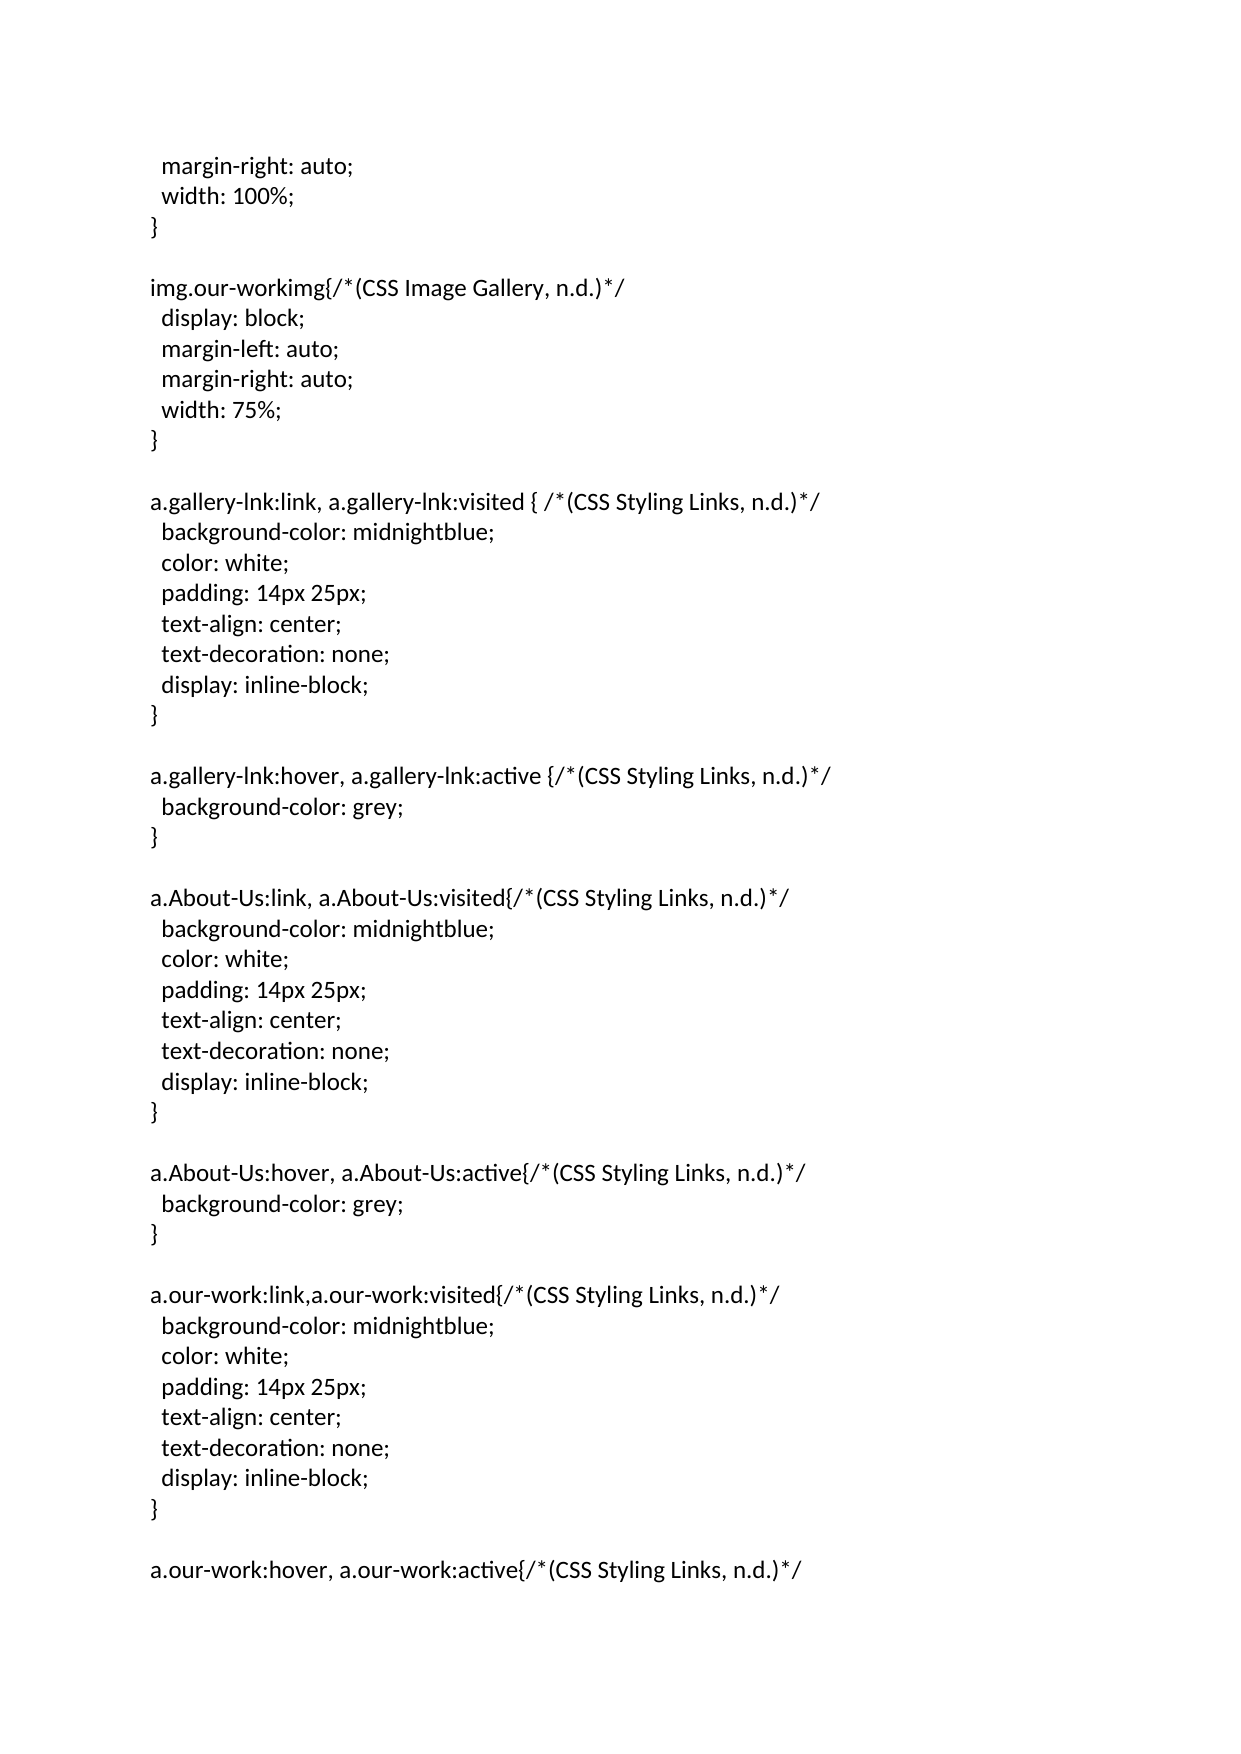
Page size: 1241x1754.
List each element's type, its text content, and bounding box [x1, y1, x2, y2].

text margin-left: auto; [150, 333, 1090, 364]
text text-align: center; [150, 1401, 1090, 1432]
text background-color: midnightblue; [150, 913, 1090, 943]
text a.About-Us:link, a.About-Us:visited{/*(CSS Styling Links, n.d.)*/ [150, 882, 1090, 913]
text margin-right: auto; [150, 150, 1090, 181]
text background-color: midnightblue; [150, 516, 1090, 547]
text display: inline-block; [150, 1462, 1090, 1493]
text background-color: grey; [150, 791, 1090, 821]
text padding: 14px 25px; [150, 1371, 1090, 1401]
text } [150, 211, 1090, 242]
text text-align: center; [150, 1004, 1090, 1035]
text img.our-workimg{/*(CSS Image Gallery, n.d.)*/ [150, 272, 1090, 303]
text a.About-Us:hover, a.About-Us:active{/*(CSS Styling Links, n.d.)*/ [150, 1157, 1090, 1188]
text text-decoration: none; [150, 1035, 1090, 1066]
text } [150, 1493, 1090, 1523]
text padding: 14px 25px; [150, 577, 1090, 608]
text } [150, 699, 1090, 730]
text text-align: center; [150, 608, 1090, 638]
text color: white; [150, 547, 1090, 577]
text width: 100%; [150, 181, 1090, 211]
text text-decoration: none; [150, 638, 1090, 669]
text display: inline-block; [150, 1066, 1090, 1096]
text display: block; [150, 303, 1090, 333]
text a.gallery-lnk:hover, a.gallery-lnk:active {/*(CSS Styling Links, n.d.)*/ [150, 760, 1090, 791]
text background-color: midnightblue; [150, 1310, 1090, 1340]
text background-color: grey; [150, 1188, 1090, 1218]
text a.gallery-lnk:link, a.gallery-lnk:visited { /*(CSS Styling Links, n.d.)*/ [150, 486, 1090, 516]
text margin-right: auto; [150, 364, 1090, 394]
text padding: 14px 25px; [150, 974, 1090, 1004]
text a.our-work:hover, a.our-work:active{/*(CSS Styling Links, n.d.)*/ [150, 1554, 1090, 1584]
text } [150, 1218, 1090, 1249]
text } [150, 821, 1090, 852]
text width: 75%; [150, 394, 1090, 425]
text } [150, 1096, 1090, 1127]
text a.our-work:link,a.our-work:visited{/*(CSS Styling Links, n.d.)*/ [150, 1279, 1090, 1310]
text text-decoration: none; [150, 1432, 1090, 1462]
text color: white; [150, 1340, 1090, 1371]
text color: white; [150, 943, 1090, 974]
text display: inline-block; [150, 669, 1090, 699]
text } [150, 425, 1090, 455]
